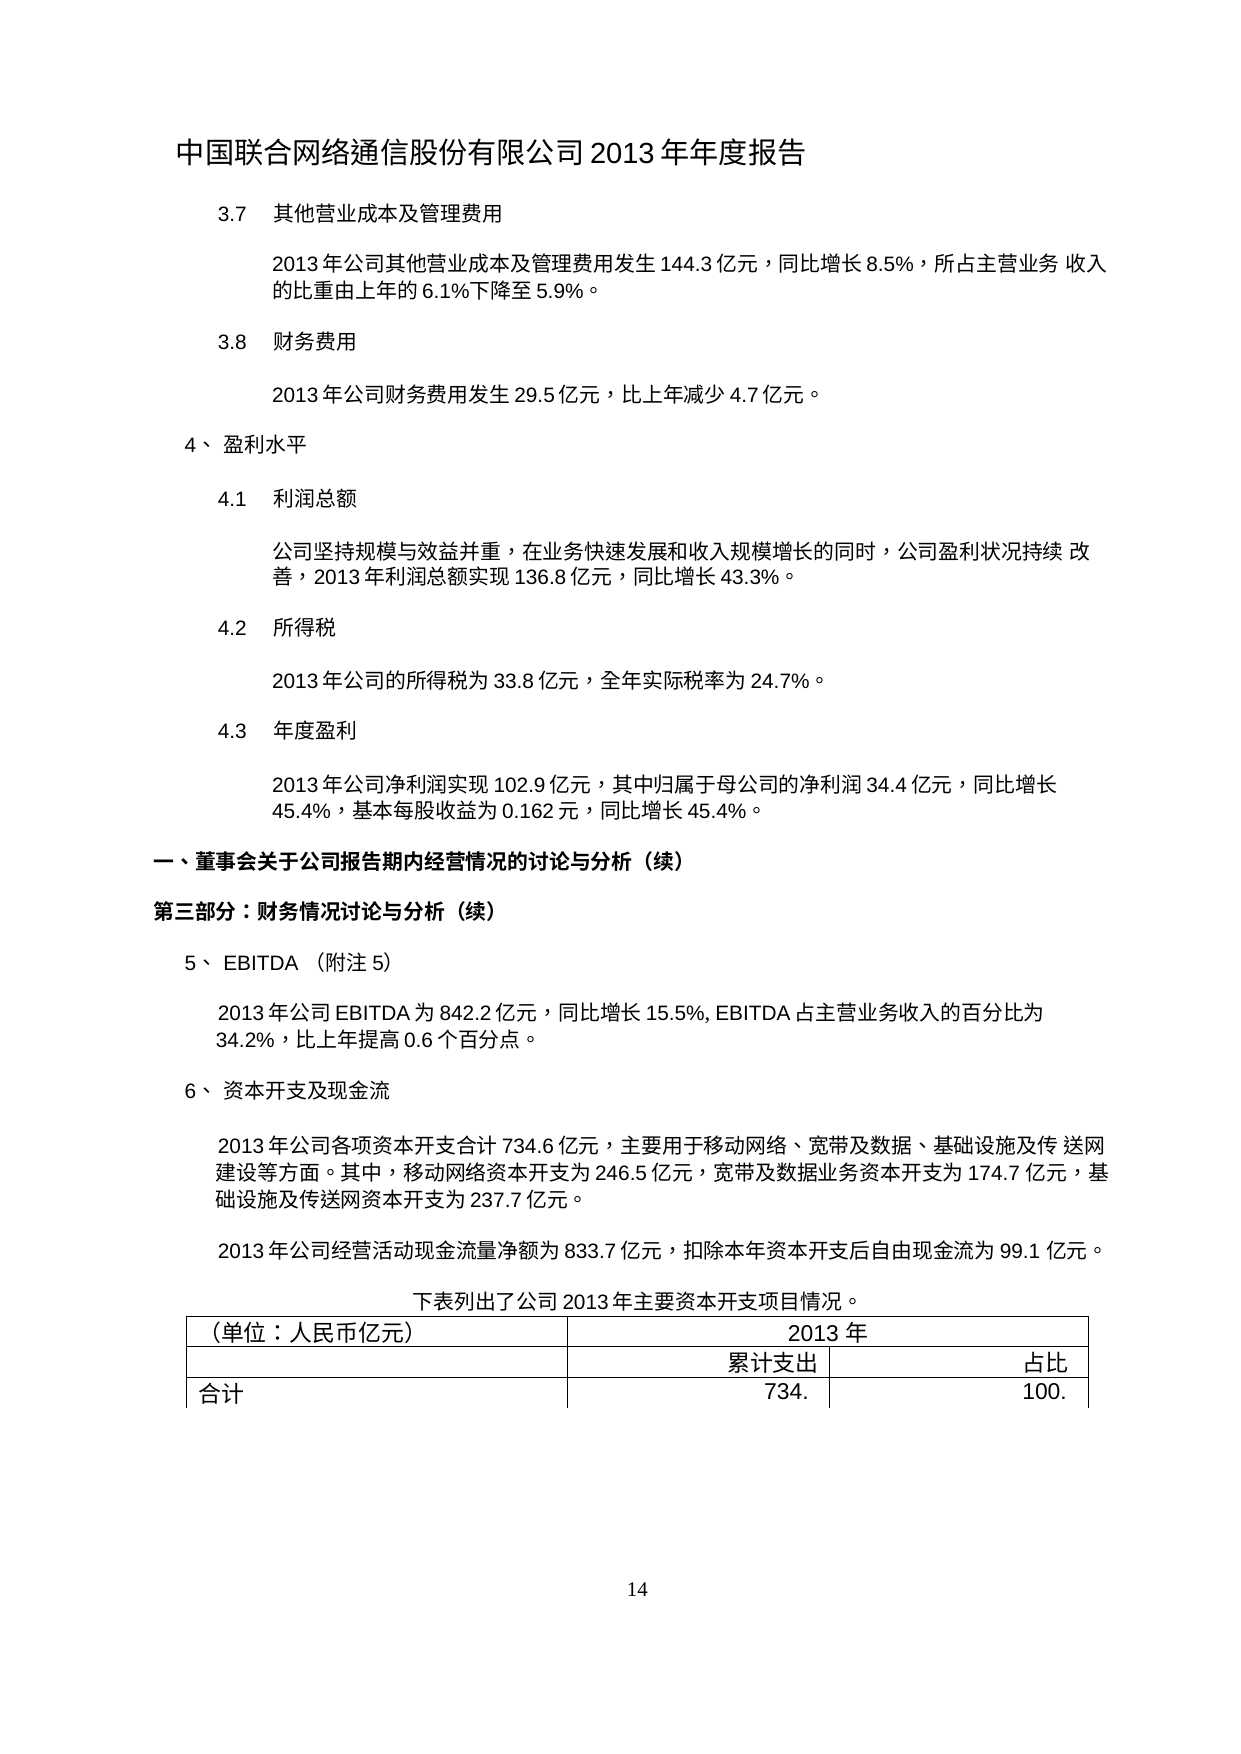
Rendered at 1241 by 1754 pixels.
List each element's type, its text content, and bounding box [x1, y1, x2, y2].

text 2013年公司净利润实现102.9亿元，其中归属于母公司的净利润34.4亿元，同比增长 45.4%，基本每股收益为0.162元，同比增长45.4%。 [272, 770, 1122, 824]
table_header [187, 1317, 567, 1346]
text 6、 资本开支及现金流 [153, 1076, 1122, 1104]
text 一、董事会关于公司报告期内经营情况的讨论与分析（续） [153, 847, 1122, 874]
list 所得税 [153, 613, 1122, 641]
text 2013年公司其他营业成本及管理费用发生144.3亿元，同比增长8.5%，所占主营业务 收入的比重由上年的6.1%下降至5.9%。 [272, 250, 1122, 304]
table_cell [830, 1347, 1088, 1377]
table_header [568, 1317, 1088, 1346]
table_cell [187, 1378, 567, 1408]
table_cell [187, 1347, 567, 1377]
text 5、 EBITDA （附注 5） [153, 948, 1122, 976]
list 财务费用 [153, 327, 1122, 355]
text 2013年公司各项资本开支合计734.6亿元，主要用于移动网络、宽带及数据、基础设施及传 送网建设等方面。其中，移动网络资本开支为246.5亿元，宽带及数据业务资本开支为174.7 亿元，基础设施及传送网资本开支为237.7亿元。 [216, 1131, 1122, 1213]
text 2013年公司的所得税为33.8亿元，全年实际税率为24.7%。 [272, 667, 1122, 693]
text 下表列出了公司2013年主要资本开支项目情况。 [153, 1287, 1122, 1316]
text 2013年公司财务费用发生29.5亿元，比上年减少4.7亿元。 [272, 381, 1122, 407]
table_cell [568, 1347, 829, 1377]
text 公司坚持规模与效益并重，在业务快速发展和收入规模增长的同时，公司盈利状况持续 改善，2013年利润总额实现136.8亿元，同比增长43.3%。 [272, 539, 1122, 590]
list 其他营业成本及管理费用 [153, 201, 1122, 227]
list 利润总额 [153, 484, 1122, 513]
text 第三部分：财务情况讨论与分析（续） [153, 897, 1122, 925]
text 4、 盈利水平 [153, 430, 1122, 459]
text 2013年公司EBITDA为842.2亿元，同比增长15.5%, EBITDA占主营业务收入的百分比为 34.2%，比上年提高0.6个百分点。 [216, 999, 1122, 1053]
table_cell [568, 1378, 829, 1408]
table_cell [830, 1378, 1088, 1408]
list 年度盈利 [153, 716, 1122, 745]
text 2013年公司经营活动现金流量净额为833.7亿元，扣除本年资本开支后自由现金流为99.1 亿元。 [216, 1236, 1122, 1264]
